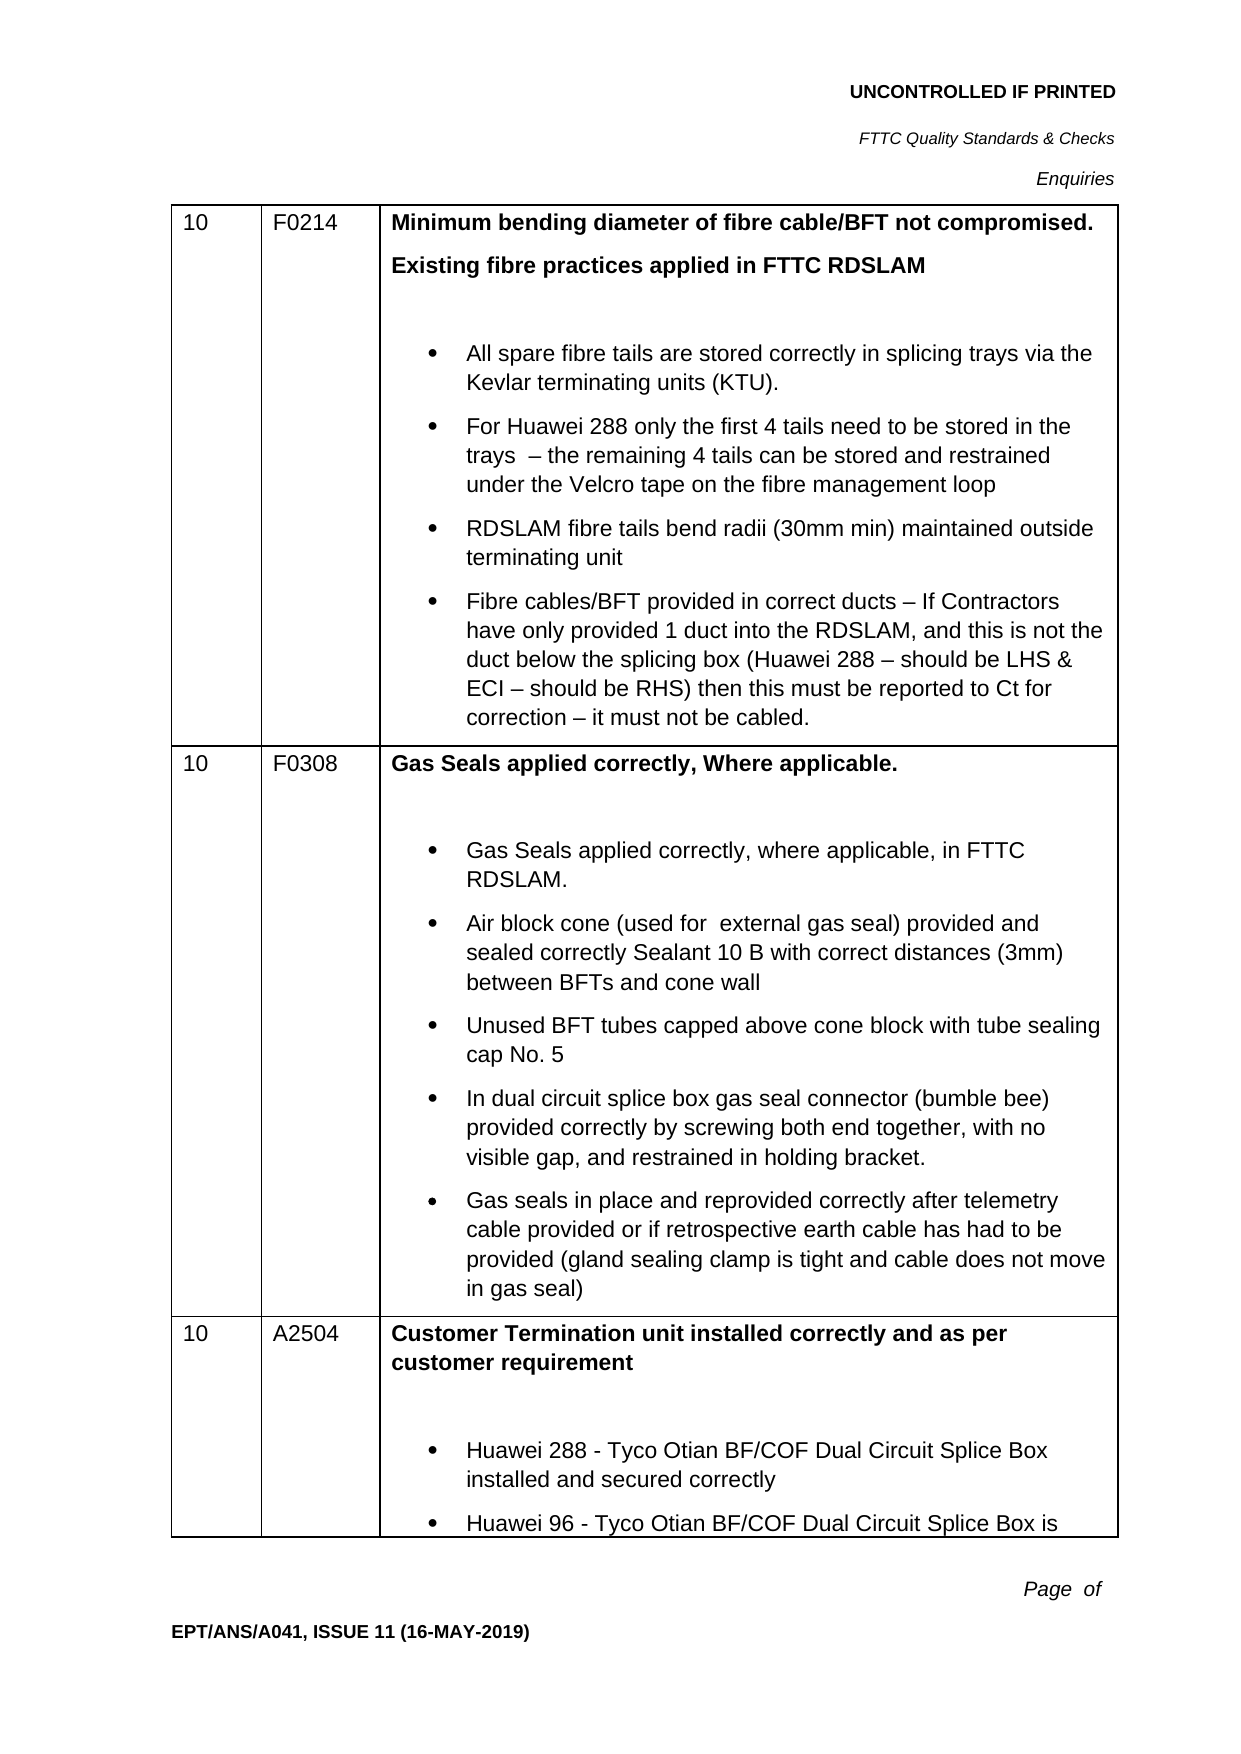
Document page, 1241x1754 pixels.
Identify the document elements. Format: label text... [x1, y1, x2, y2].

table_cell 10 [172, 1317, 261, 1536]
table_cell A2504 [262, 1317, 379, 1536]
table_cell F0308 [262, 747, 379, 1316]
table_cell F0214 [262, 206, 379, 745]
table_cell Gas Seals applied correctly, Where applicable. Gas Seals applied correctly, where applicable, in FTTC RDSLAM. Air block cone (used for external gas seal) provided and sealed correctly Sealant 10 B with correct distances (3mm) between BFTs and cone wall Unused BFT tubes capped above cone block with tube sealing cap No. 5 In dual circuit splice box gas seal connector (bumble bee) provided correctly by screwing both end together, with no visible gap, and restrained in holding bracket. Gas seals in place and reprovided correctly after telemetry cable provided or if retrospective earth cable has had to be provided (gland sealing clamp is tight and cable does not move in gas seal) [381, 747, 1117, 1316]
table_cell 10 [172, 747, 261, 1316]
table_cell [381, 1317, 1117, 1536]
table_cell Minimum bending diameter of fibre cable/BFT not compromised. Existing fibre practices applied in FTTC RDSLAM All spare fibre tails are stored correctly in splicing trays via the Kevlar terminating units (KTU). For Huawei 288 only the first 4 tails need to be stored in the trays – the remaining 4 tails can be stored and restrained under the Velcro tape on the fibre management loop RDSLAM fibre tails bend radii (30mm min) maintained outside terminating unit Fibre cables/BFT provided in correct ducts – If Contractors have only provided 1 duct into the RDSLAM, and this is not the duct below the splicing box (Huawei 288 – should be LHS & ECI – should be RHS) then this must be reported to Ct for correction – it must not be cabled. [381, 206, 1117, 745]
table_cell 10 [172, 206, 261, 745]
